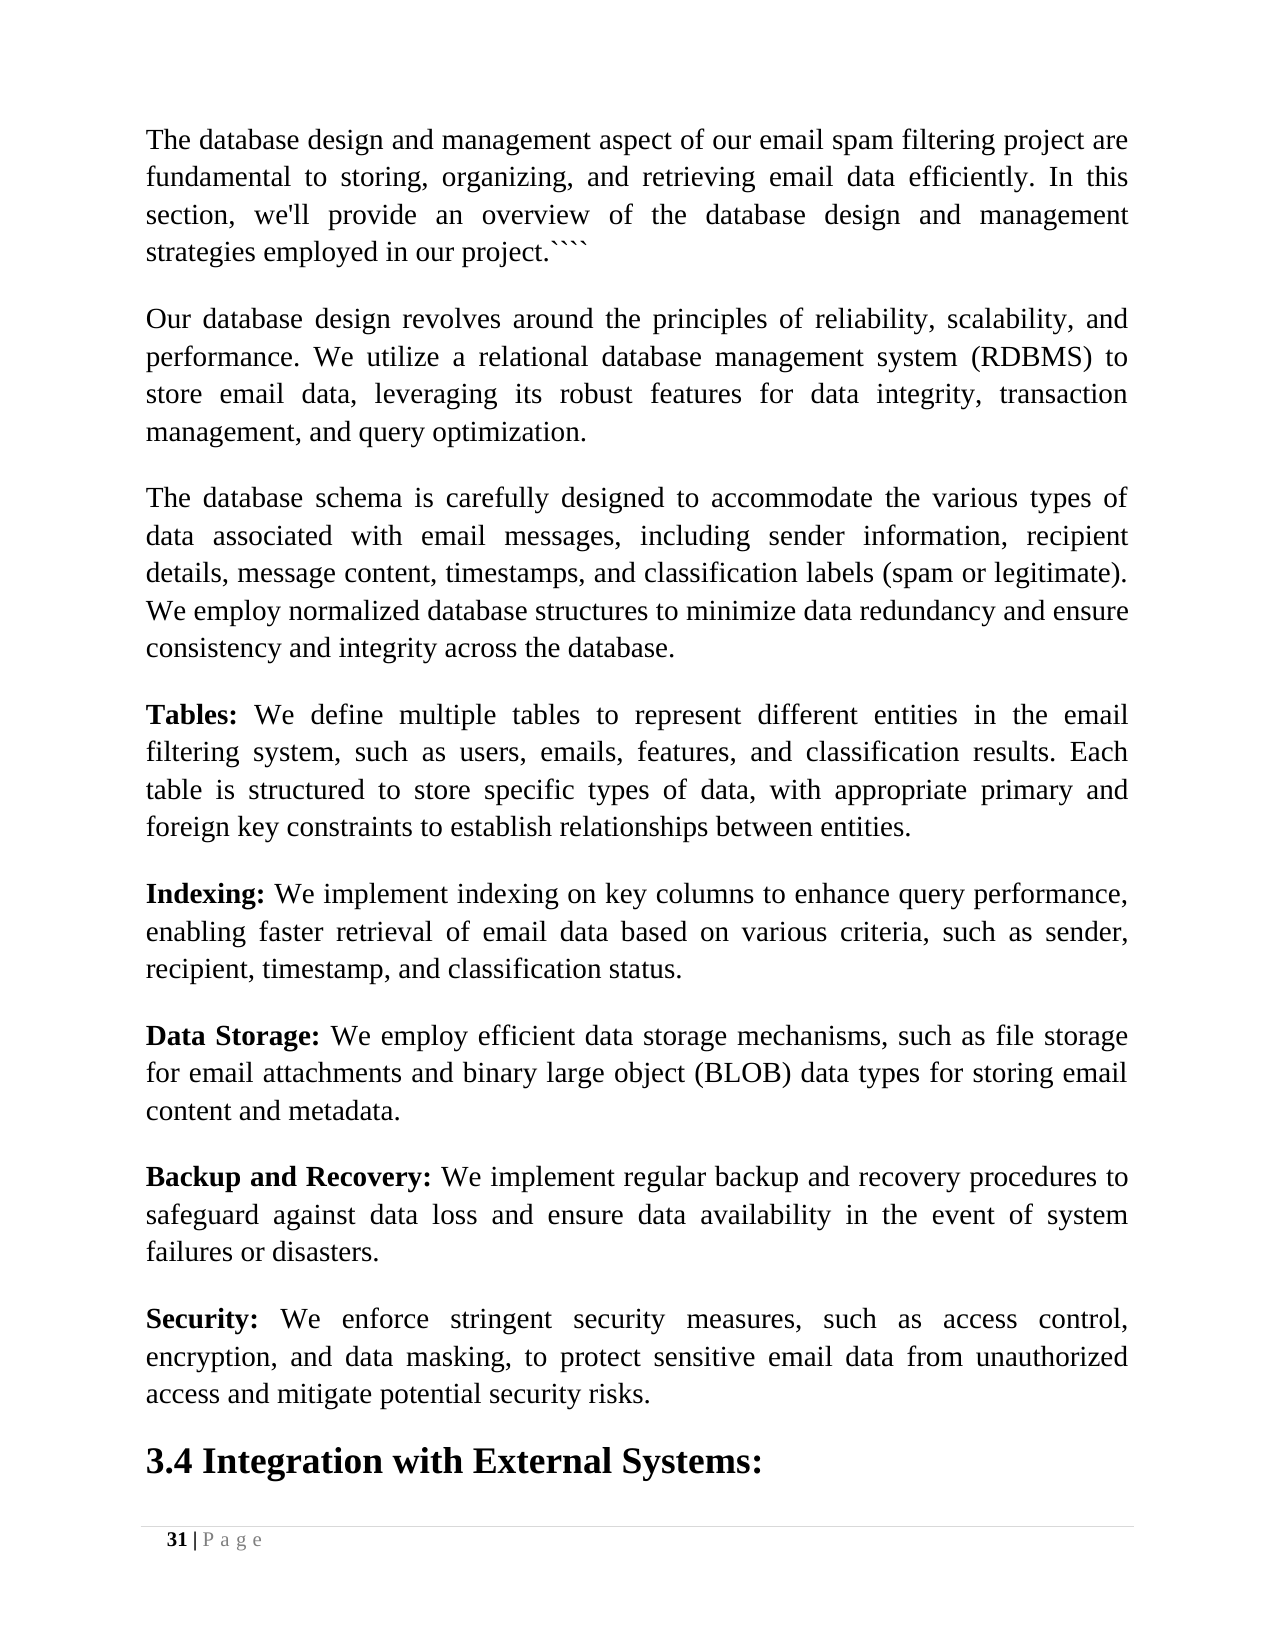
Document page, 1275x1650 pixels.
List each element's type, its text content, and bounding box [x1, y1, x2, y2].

text Indexing: We implement indexing on key columns to enhance query performance, enabling faster retrieval of email data based on various criteria, such as sender, recipient, timestamp, and classification status. [146, 872, 1129, 985]
text Security: We enforce stringent security measures, such as access control, encryption, and data masking, to protect sensitive email data from unauthorized access and mitigate potential security risks. [146, 1297, 1129, 1410]
text Data Storage: We employ efficient data storage mechanisms, such as file storage for email attachments and binary large object (BLOB) data types for storing email content and metadata. [146, 1014, 1129, 1126]
text The database design and management aspect of our email spam filtering project are fundamental to storing, organizing, and retrieving email data efficiently. In this section, we'll provide an overview of the database design and management strategies employed in our project.```` [146, 118, 1129, 268]
text Tables: We define multiple tables to represent different entities in the email filtering system, such as users, emails, features, and classification results. Each table is structured to store specific types of data, with appropriate primary and foreign key constraints to establish relationships between entities. [146, 693, 1129, 843]
text The database schema is carefully designed to accommodate the various types of data associated with email messages, including sender information, recipient details, message content, timestamps, and classification labels (spam or legitimate). We employ normalized database structures to minimize data redundancy and ensure consistency and integrity across the database. [146, 476, 1129, 664]
text 3.4 Integration with External Systems: [146, 1439, 1129, 1482]
text Our database design revolves around the principles of reliability, scalability, and performance. We utilize a relational database management system (RDBMS) to store email data, leveraging its robust features for data integrity, transaction management, and query optimization. [146, 297, 1129, 447]
text Backup and Recovery: We implement regular backup and recovery procedures to safeguard against data loss and ensure data availability in the event of system failures or disasters. [146, 1156, 1129, 1268]
